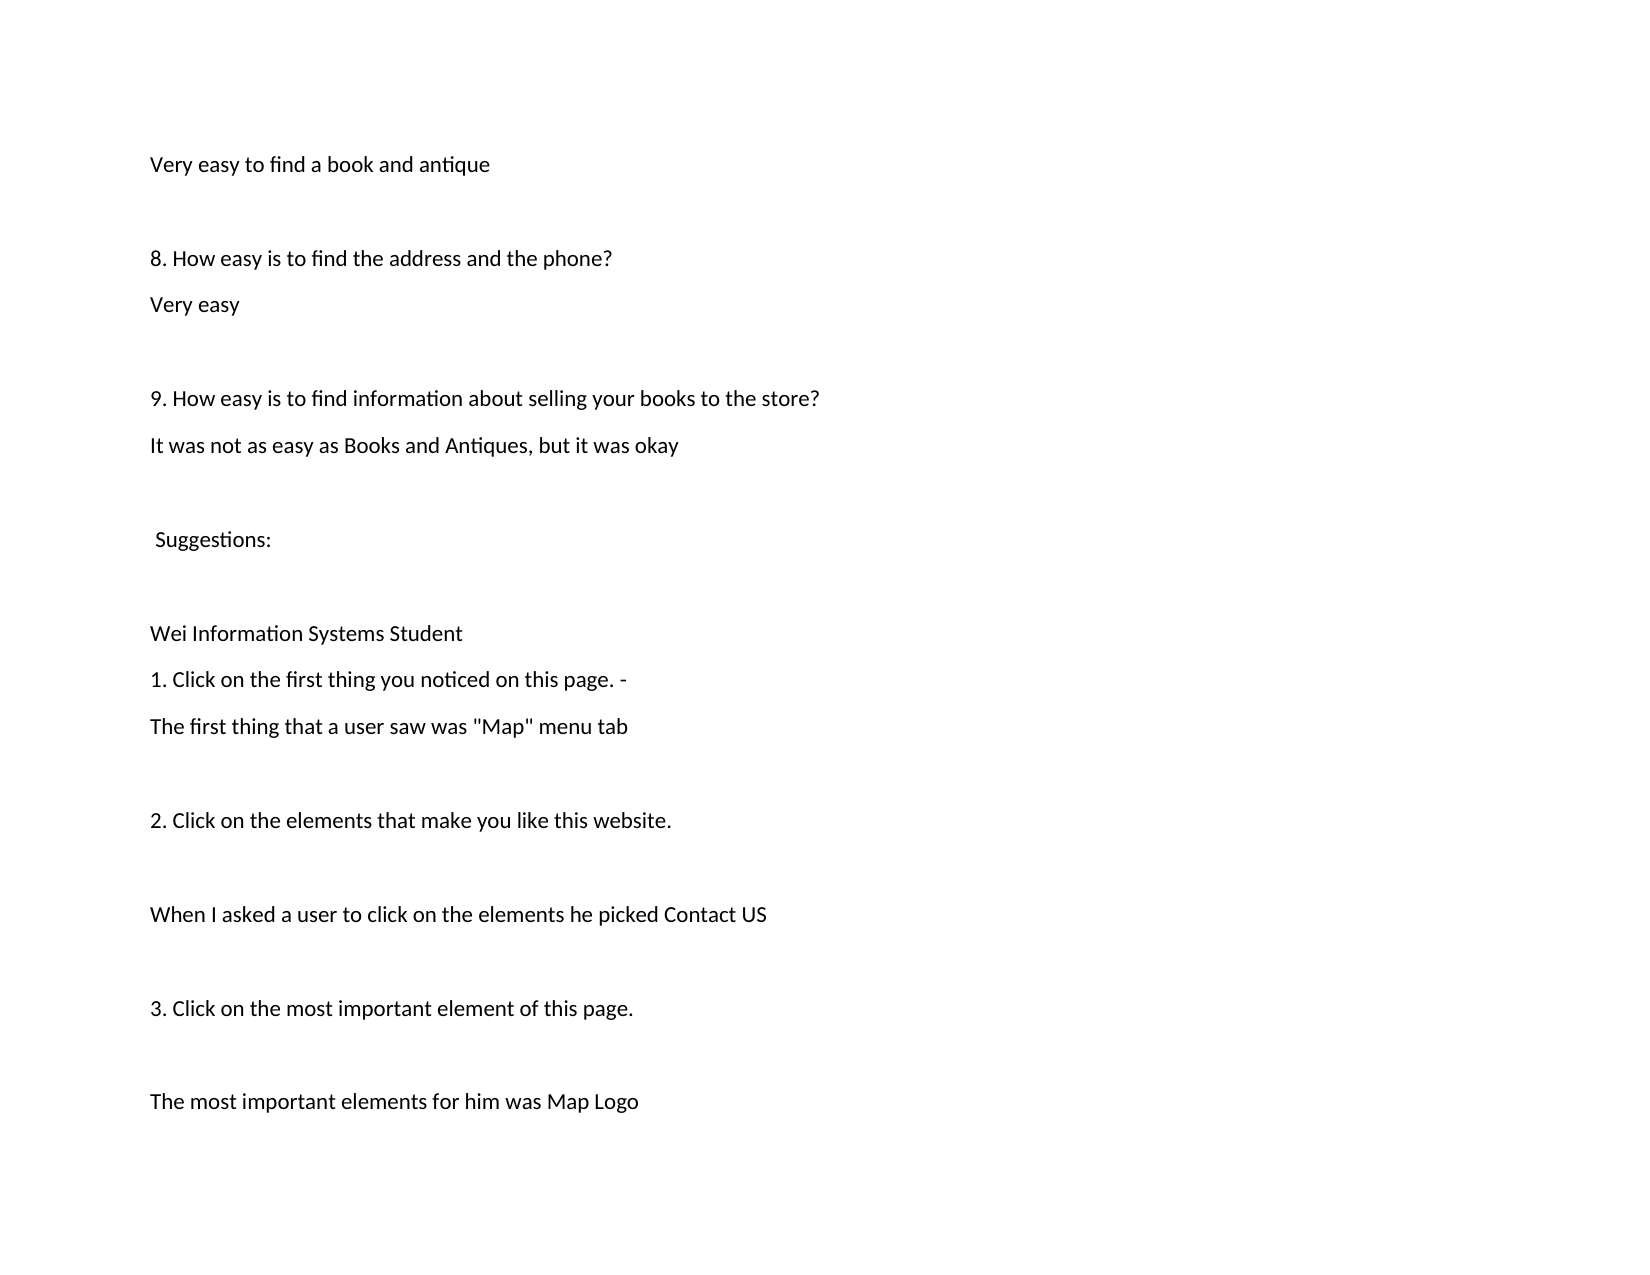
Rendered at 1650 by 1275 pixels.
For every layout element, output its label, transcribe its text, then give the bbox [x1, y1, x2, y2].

text 8. How easy is to find the address and the phone? [150, 244, 1500, 272]
text Wei Information Systems Student [150, 619, 1500, 647]
text Suggestions: [150, 525, 1500, 553]
text Very easy [150, 291, 1500, 319]
text 2. Click on the elements that make you like this website. [150, 806, 1500, 834]
text 9. How easy is to find information about selling your books to the store? [150, 384, 1500, 412]
text 1. Click on the first thing you noticed on this page. - [150, 666, 1500, 694]
text It was not as easy as Books and Antiques, but it was okay [150, 431, 1500, 459]
text When I asked a user to click on the elements he picked Contact US [150, 900, 1500, 928]
text Very easy to find a book and antique [150, 150, 1500, 178]
text The first thing that a user saw was "Map" menu tab [150, 712, 1500, 741]
text The most important elements for him was Map Logo [150, 1087, 1500, 1116]
text 3. Click on the most important element of this page. [150, 994, 1500, 1022]
